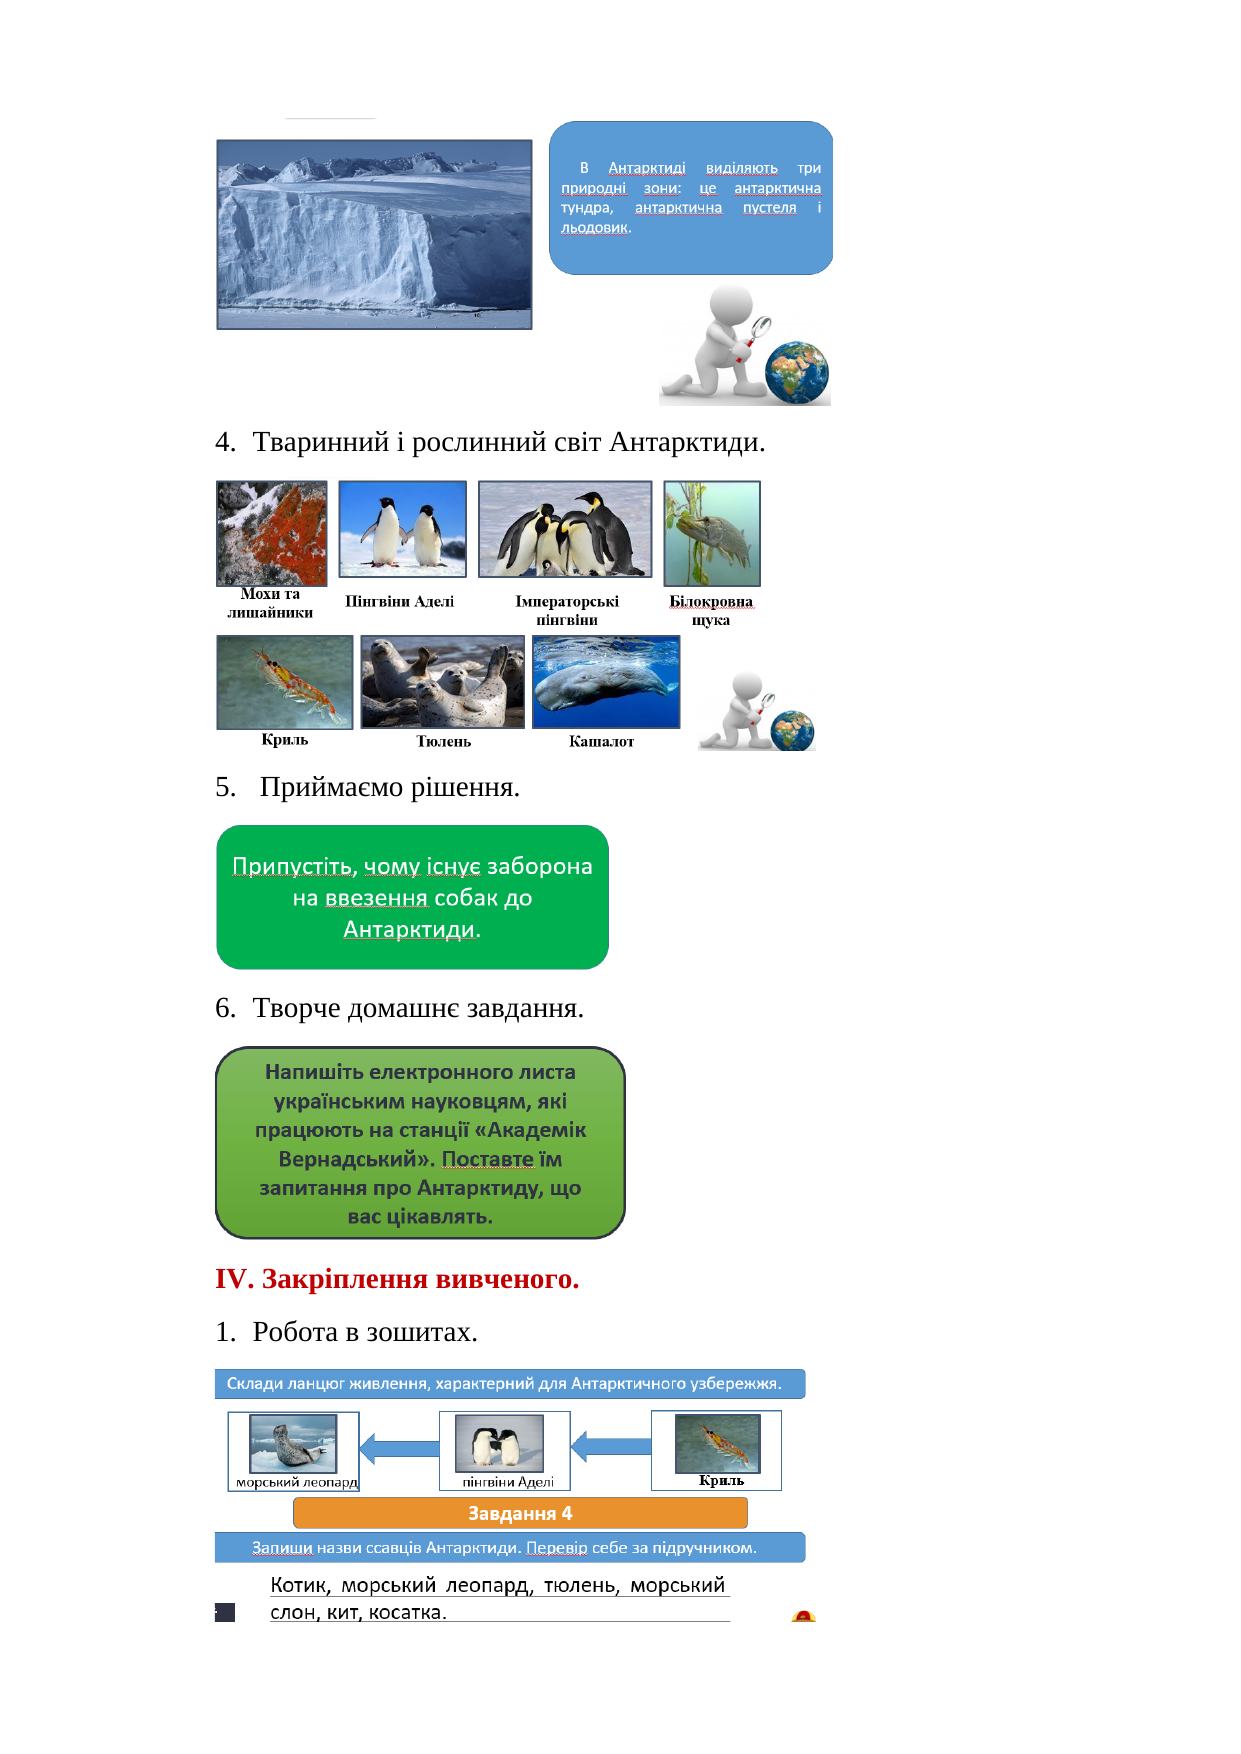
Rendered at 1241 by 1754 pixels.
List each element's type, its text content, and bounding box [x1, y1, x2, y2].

list Тваринний і рослинний світ Антарктиди. [215, 424, 1152, 458]
text ІV. Закріплення вивченого. [215, 1261, 1152, 1295]
list Творче домашнє завдання. [215, 990, 1152, 1023]
picture [214, 1042, 627, 1243]
picture [214, 118, 833, 406]
picture [214, 1366, 820, 1622]
list Приймаємо рішення. [215, 769, 1152, 803]
picture [214, 477, 817, 751]
list Робота в зошитах. [215, 1314, 1152, 1348]
picture [214, 822, 614, 971]
